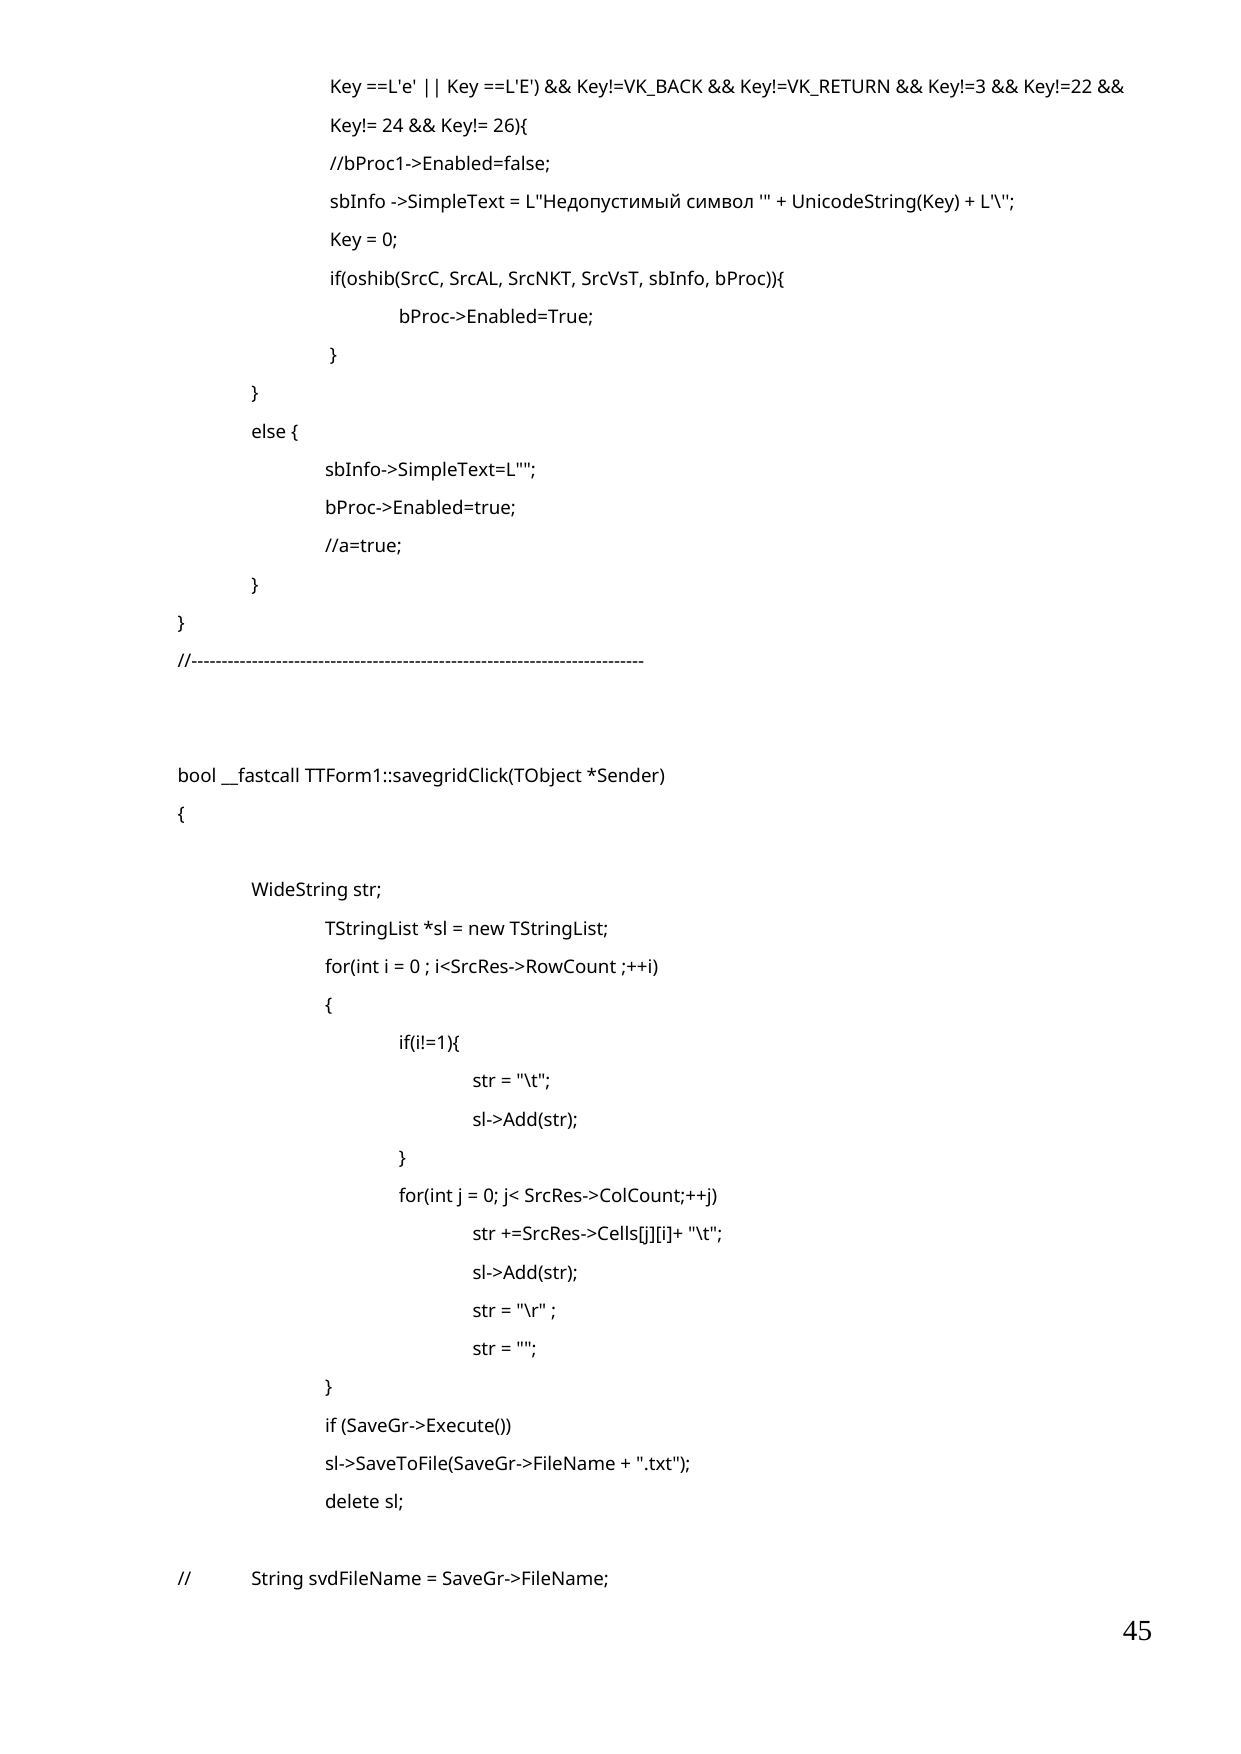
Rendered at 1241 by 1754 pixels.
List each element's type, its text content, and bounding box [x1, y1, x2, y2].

text str = "\t"; [118, 1068, 1152, 1093]
text } [118, 609, 1152, 634]
text for(int j = 0; j< SrcRes->ColCount;++j) [118, 1182, 1152, 1208]
text if (SaveGr->Execute()) [118, 1412, 1152, 1437]
text } [118, 380, 1152, 405]
text if(i!=1){ [118, 1029, 1152, 1055]
text WideString str; [118, 877, 1152, 902]
text str +=SrcRes->Cells[j][i]+ "\t"; [118, 1221, 1152, 1246]
text //bProc1->Enabled=false; [118, 150, 1152, 176]
text str = "\r" ; [118, 1297, 1152, 1323]
text //a=true; [118, 533, 1152, 558]
text //--------------------------------------------------------------------------- [118, 647, 1152, 673]
text delete sl; [118, 1488, 1152, 1514]
text Key ==L'e' || Key ==L'E') && Key!=VK_BACK && Key!=VK_RETURN && Key!=3 && Key!=22 && [118, 74, 1152, 99]
text } [118, 341, 1152, 367]
text sl->Add(str); [118, 1259, 1152, 1284]
text sbInfo->SimpleText=L""; [118, 456, 1152, 482]
text // String svdFileName = SaveGr->FileName; [118, 1565, 1152, 1590]
text sl->SaveToFile(SaveGr->FileName + ".txt"); [118, 1450, 1152, 1476]
text for(int i = 0 ; i<SrcRes->RowCount ;++i) [118, 953, 1152, 979]
text bool __fastcall TTForm1::savegridClick(TObject *Sender) [118, 762, 1152, 787]
text sbInfo ->SimpleText = L"Недопустимый символ '" + UnicodeString(Key) + L'\''; [118, 188, 1152, 214]
text sl->Add(str); [118, 1106, 1152, 1132]
text TStringList *sl = new TStringList; [118, 915, 1152, 940]
text { [118, 991, 1152, 1017]
text str = ""; [118, 1335, 1152, 1361]
text bProc->Enabled=True; [118, 303, 1152, 329]
text Key!= 24 && Key!= 26){ [118, 112, 1152, 138]
text if(oshib(SrcC, SrcAL, SrcNKT, SrcVsT, sbInfo, bProc)){ [118, 265, 1152, 291]
text } [118, 1144, 1152, 1170]
text else { [118, 418, 1152, 443]
text } [118, 1374, 1152, 1399]
text Key = 0; [118, 227, 1152, 252]
text } [118, 571, 1152, 596]
text { [118, 800, 1152, 826]
text bProc->Enabled=true; [118, 494, 1152, 520]
